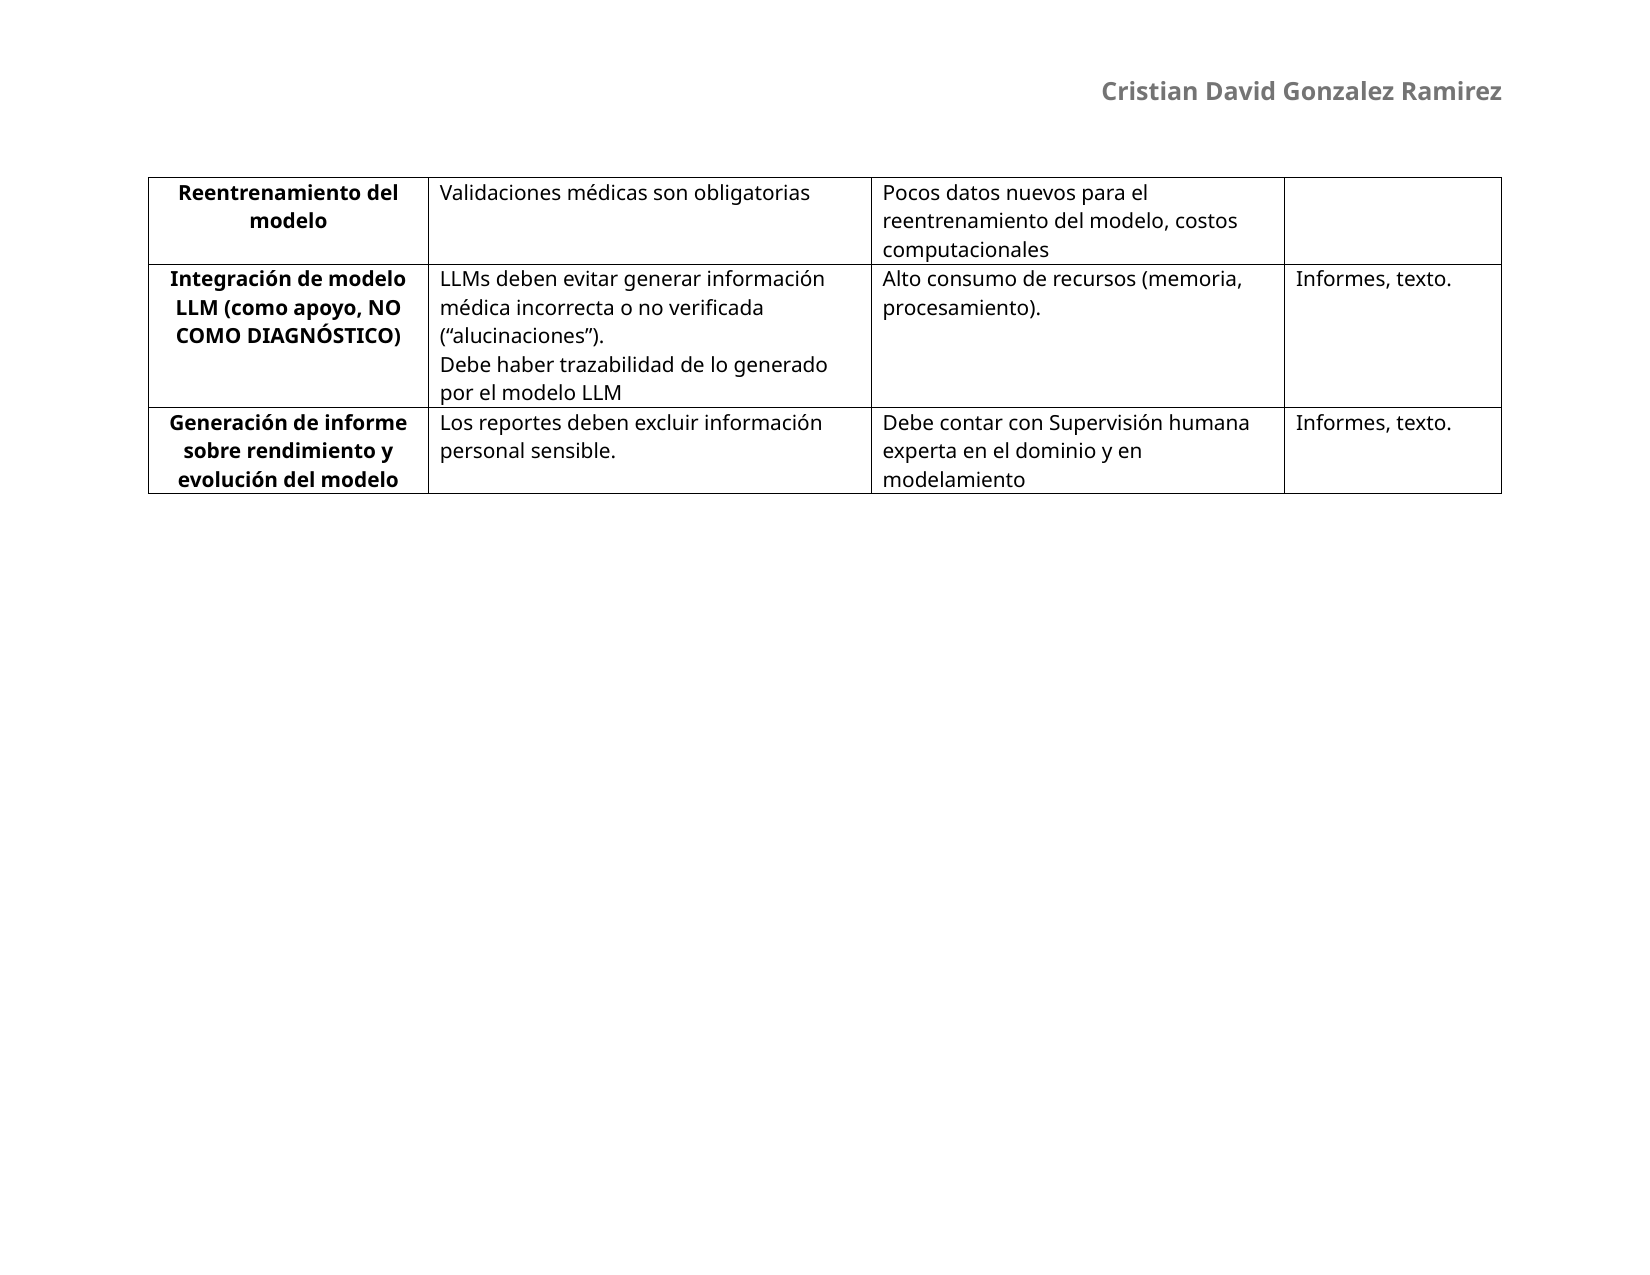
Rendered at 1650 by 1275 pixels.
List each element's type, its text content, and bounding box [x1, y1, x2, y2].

table_cell LLMs deben evitar generar información médica incorrecta o no verificada (“alucinaciones”). Debe haber trazabilidad de lo generado por el modelo LLM [429, 265, 871, 407]
table_cell [1285, 178, 1501, 263]
table_cell Informes, texto. [1285, 408, 1501, 493]
table_cell Informes, texto. [1285, 265, 1501, 407]
table_cell Los reportes deben excluir información personal sensible. [429, 408, 871, 493]
table_cell Integración de modelo LLM (como apoyo, NO COMO DIAGNÓSTICO) [149, 265, 428, 407]
table_cell Pocos datos nuevos para el reentrenamiento del modelo, costos computacionales [872, 178, 1284, 263]
table_cell Validaciones médicas son obligatorias [429, 178, 871, 263]
table_cell Generación de informe sobre rendimiento y evolución del modelo [149, 408, 428, 493]
table_cell Alto consumo de recursos (memoria, procesamiento). [872, 265, 1284, 407]
table_cell Debe contar con Supervisión humana experta en el dominio y en modelamiento [872, 408, 1284, 493]
table_cell Reentrenamiento del modelo [149, 178, 428, 263]
